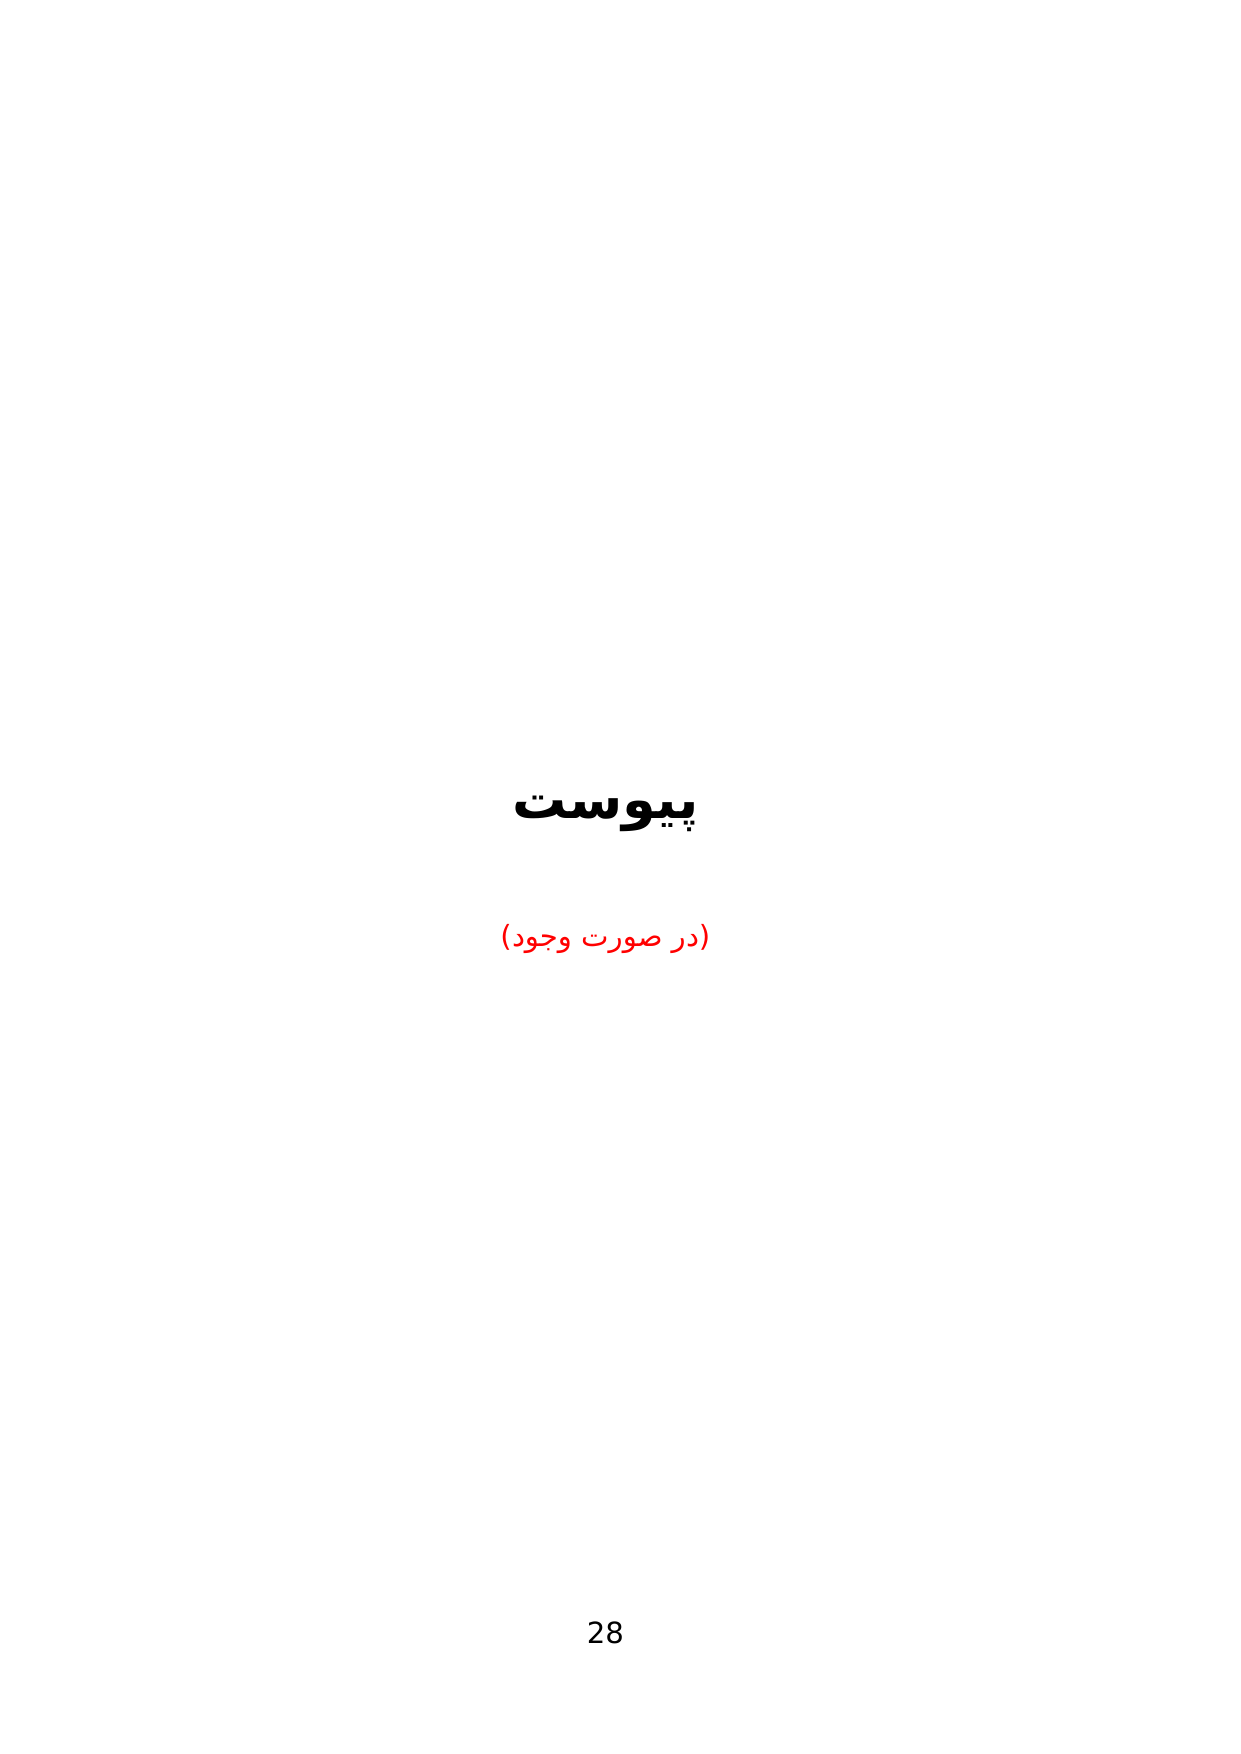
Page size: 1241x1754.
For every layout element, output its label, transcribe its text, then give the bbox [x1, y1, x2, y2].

text (در صورت وجود) [148, 919, 1063, 953]
subtitle پیوست [148, 768, 1063, 831]
